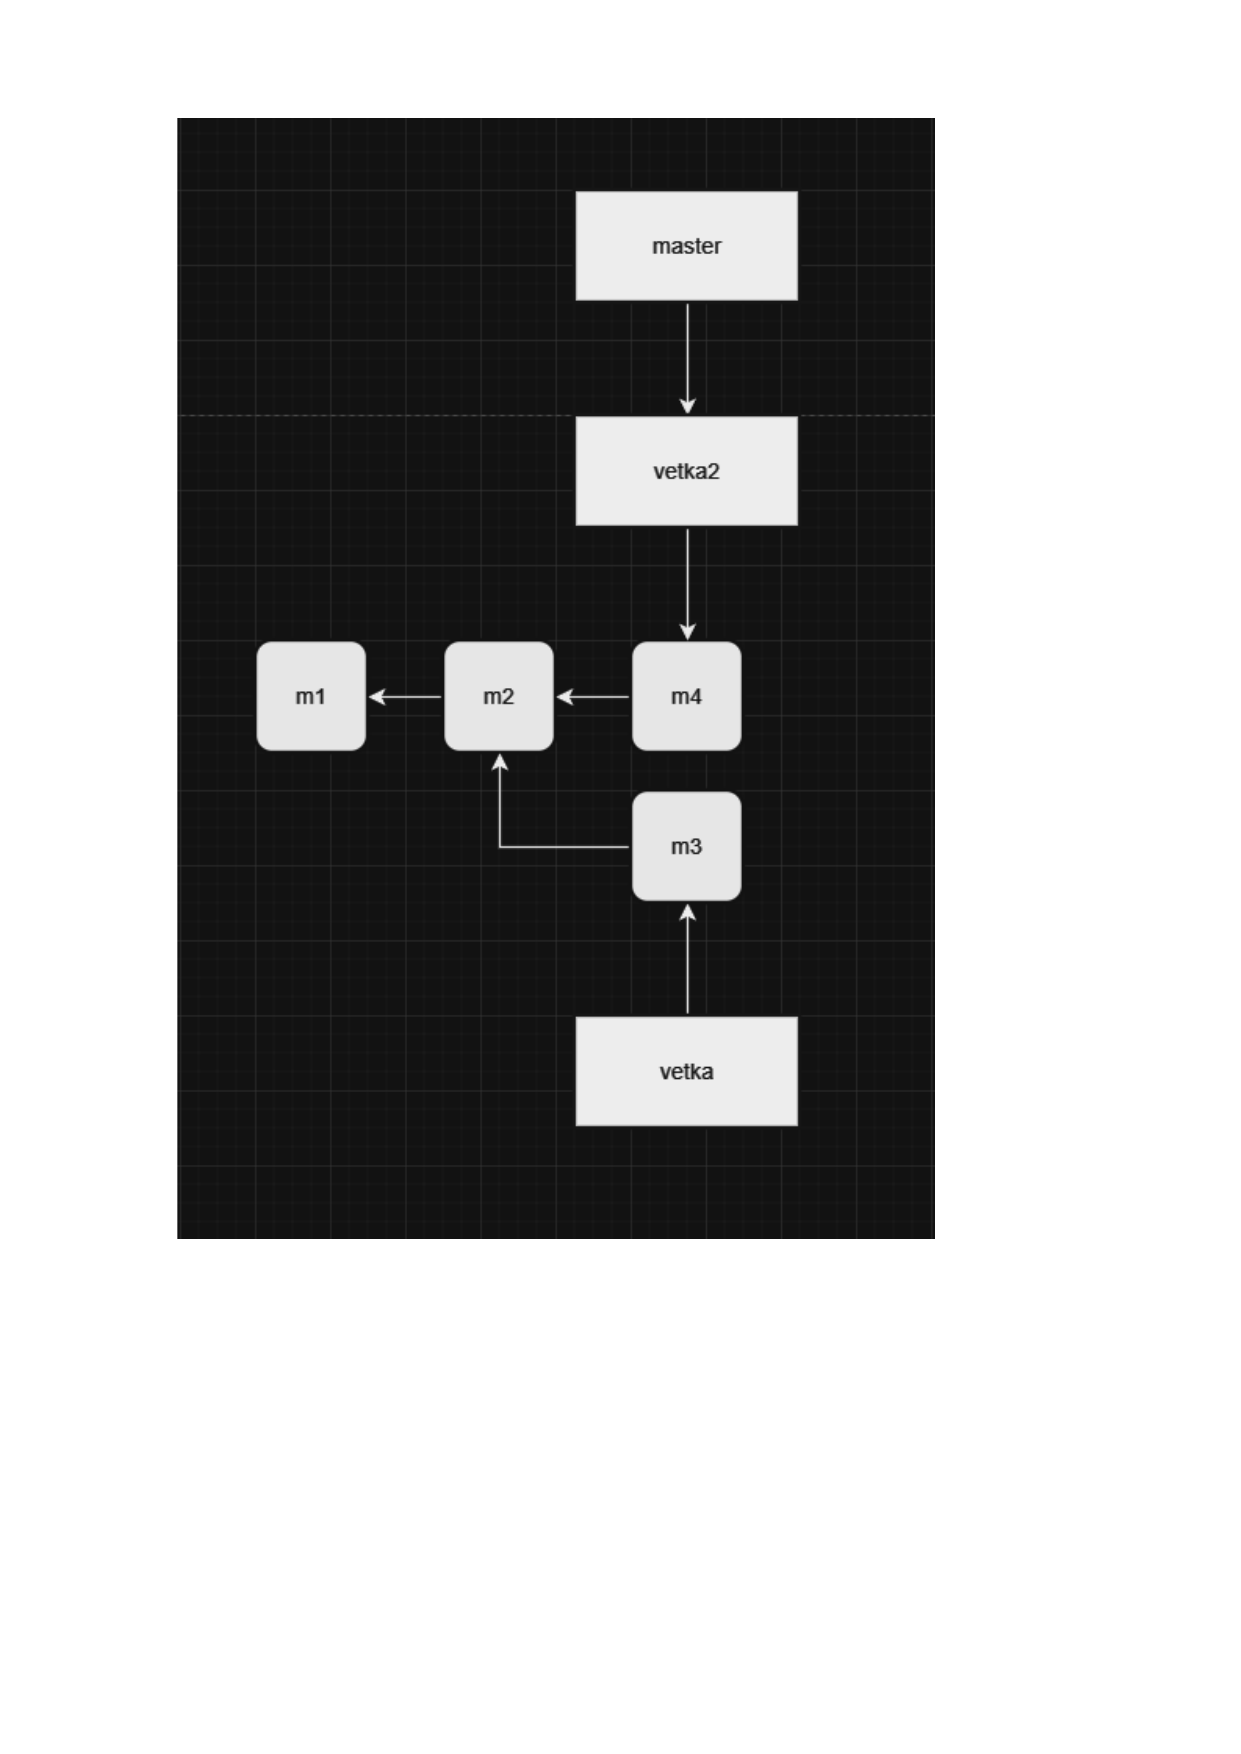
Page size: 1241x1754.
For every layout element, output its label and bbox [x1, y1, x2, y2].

picture [177, 118, 935, 1239]
